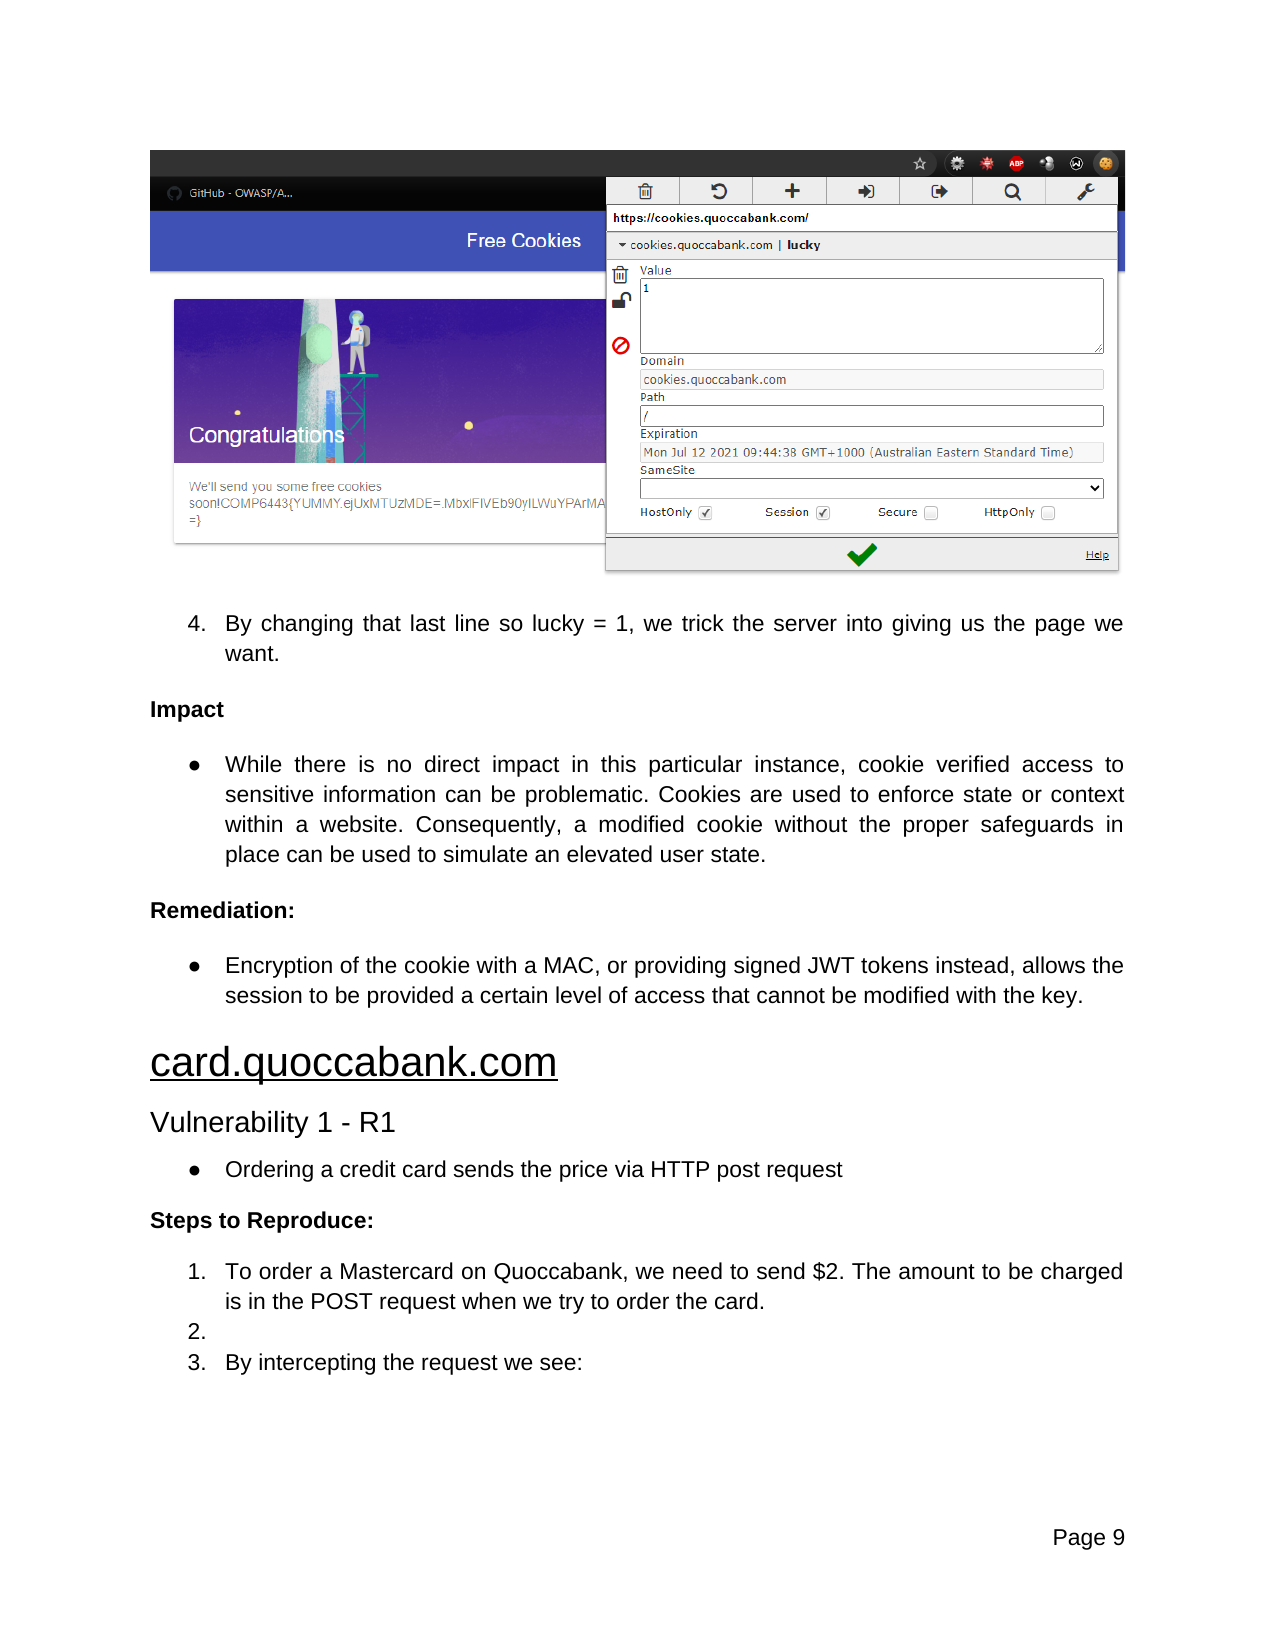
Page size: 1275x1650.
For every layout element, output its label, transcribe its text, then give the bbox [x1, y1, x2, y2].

picture [150, 150, 1125, 582]
list By changing that last line so lucky = 1, we trick the server into giving us the page we want. [187, 610, 1125, 667]
list While there is no direct impact in this particular instance, cookie verified access to sensitive information can be problematic. Cookies are used to enforce state or context within a website. Consequently, a modified cookie without the proper safeguards in place can be used to simulate an elevated user state. [187, 751, 1125, 868]
subtitle card.quoccabank.com [150, 1037, 1125, 1085]
list To order a Mastercard on Quoccabank, we need to send $2. The amount to be charged is in the POST request when we try to order the card. [187, 1258, 1125, 1314]
list Encryption of the cookie with a MAC, or providing signed JWT tokens instead, allows the session to be provided a certain level of access that cannot be modified with the key. [187, 952, 1125, 1008]
list By intercepting the request we see: [187, 1348, 1125, 1375]
text Remediation: [150, 897, 1125, 923]
text Steps to Reproduce: [150, 1207, 1125, 1233]
subtitle Vulnerability 1 - R1 [150, 1105, 1125, 1138]
text Impact [150, 696, 1125, 722]
list Ordering a credit card sends the price via HTTP post request [187, 1156, 1125, 1182]
